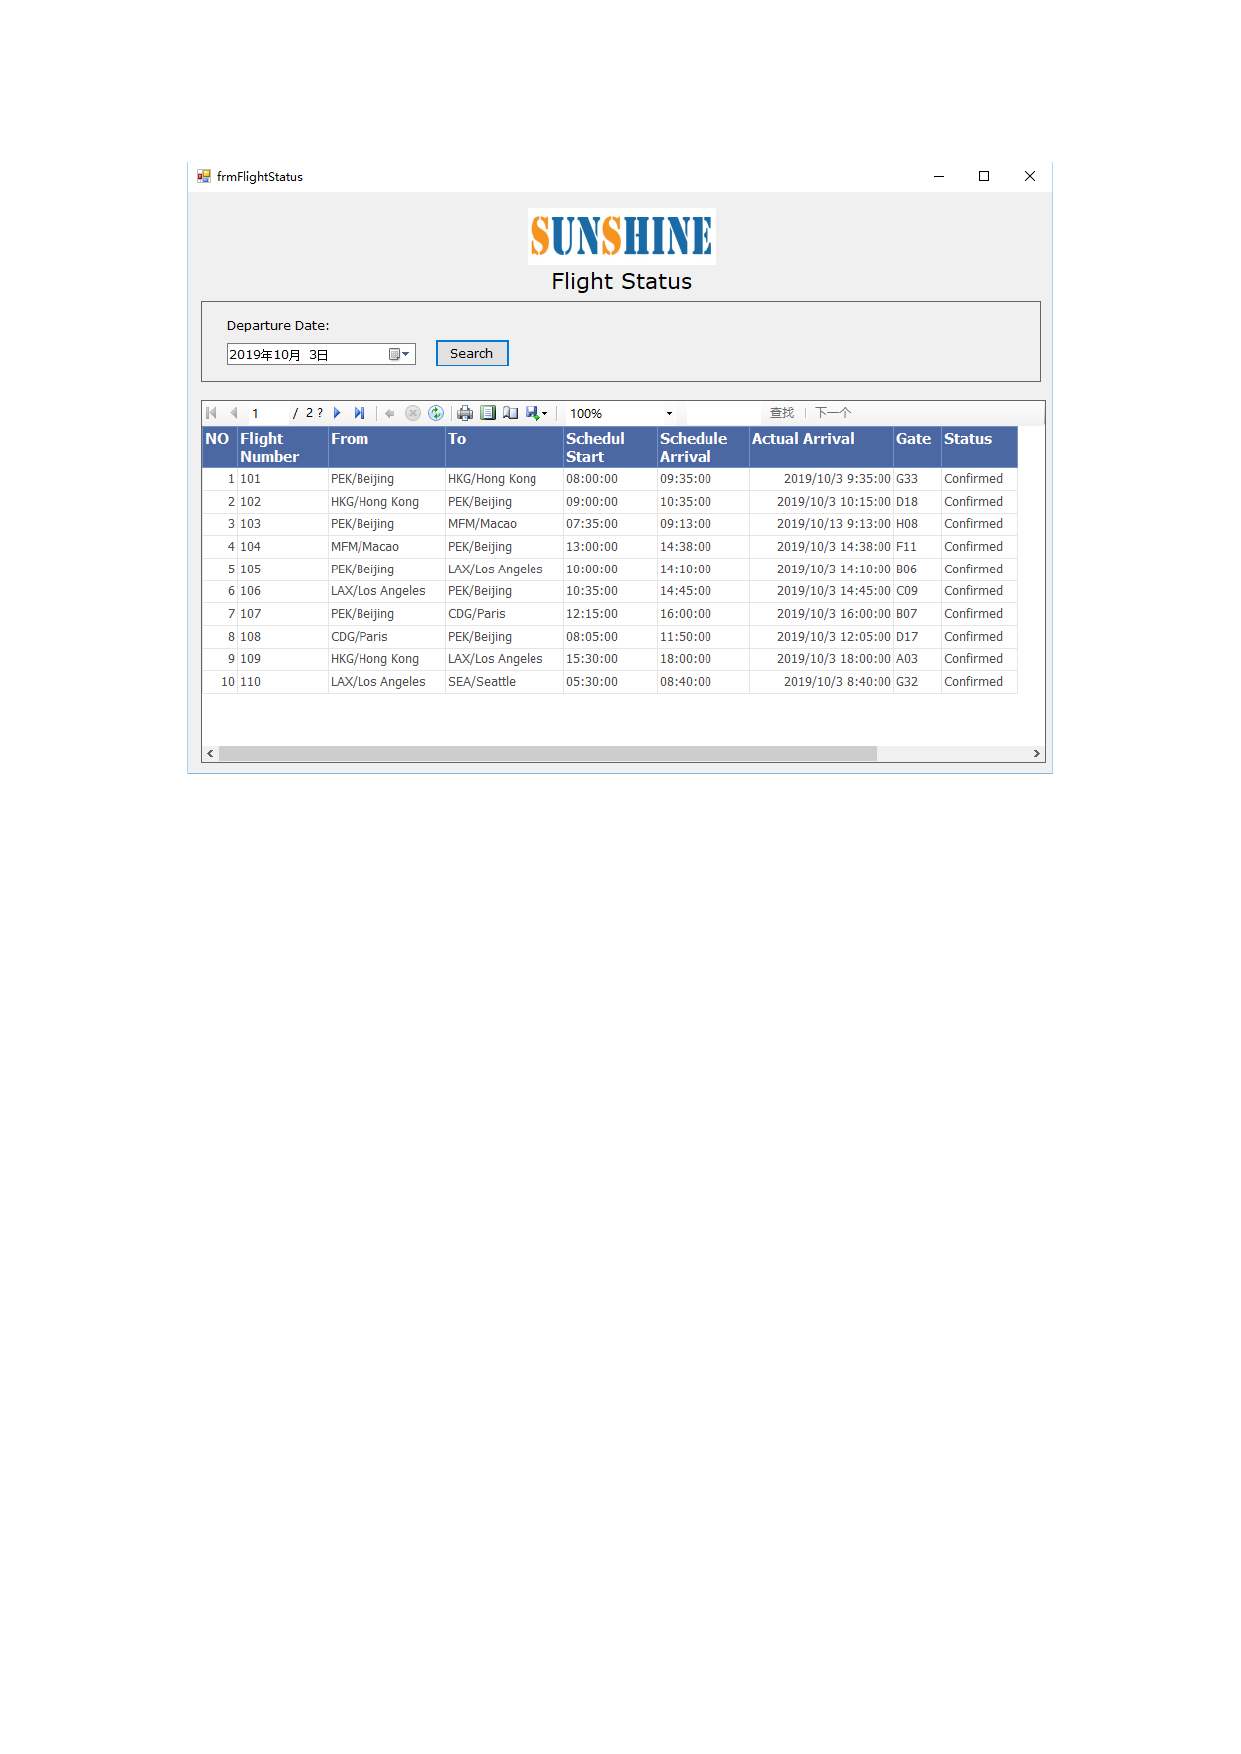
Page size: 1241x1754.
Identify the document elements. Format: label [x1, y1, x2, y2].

picture [187, 162, 1053, 774]
